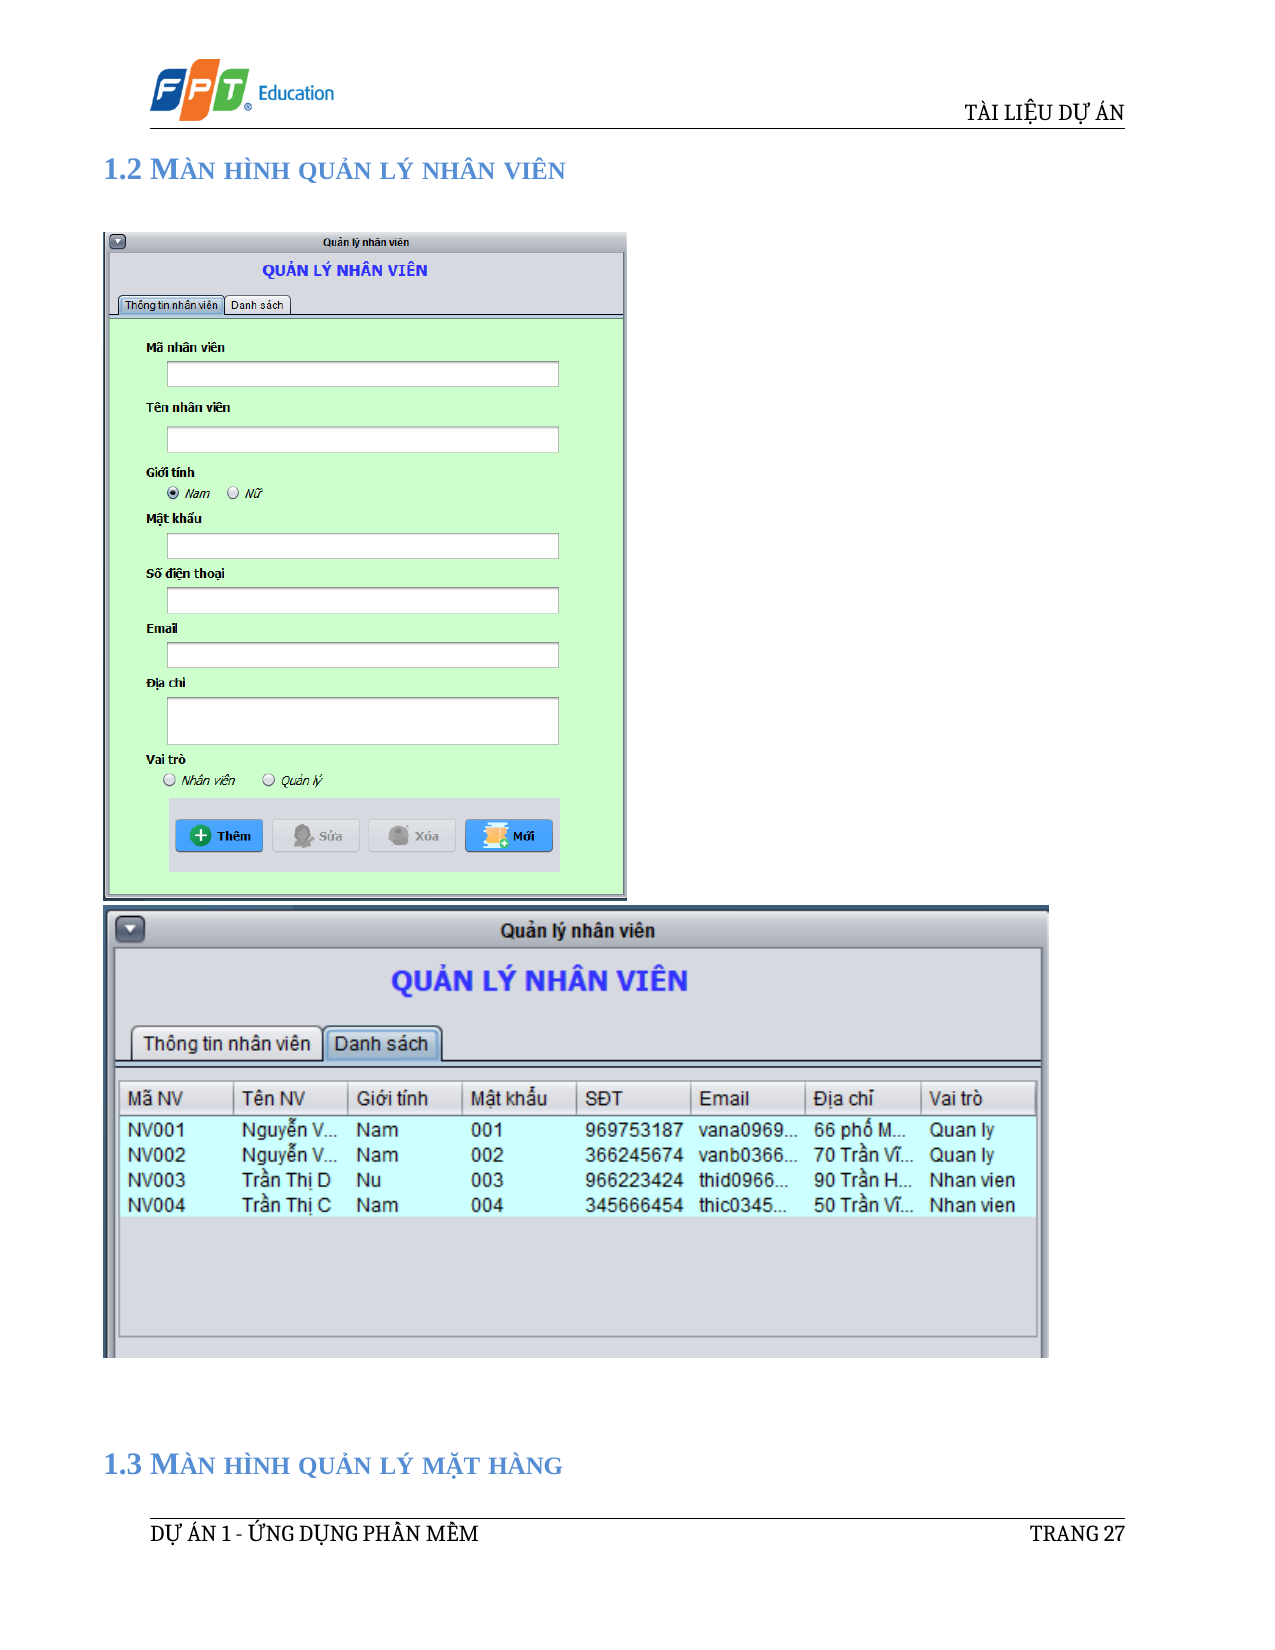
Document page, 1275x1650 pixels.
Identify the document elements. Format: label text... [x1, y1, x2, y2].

picture [103, 905, 1049, 1358]
picture [150, 59, 336, 121]
picture [103, 232, 627, 901]
